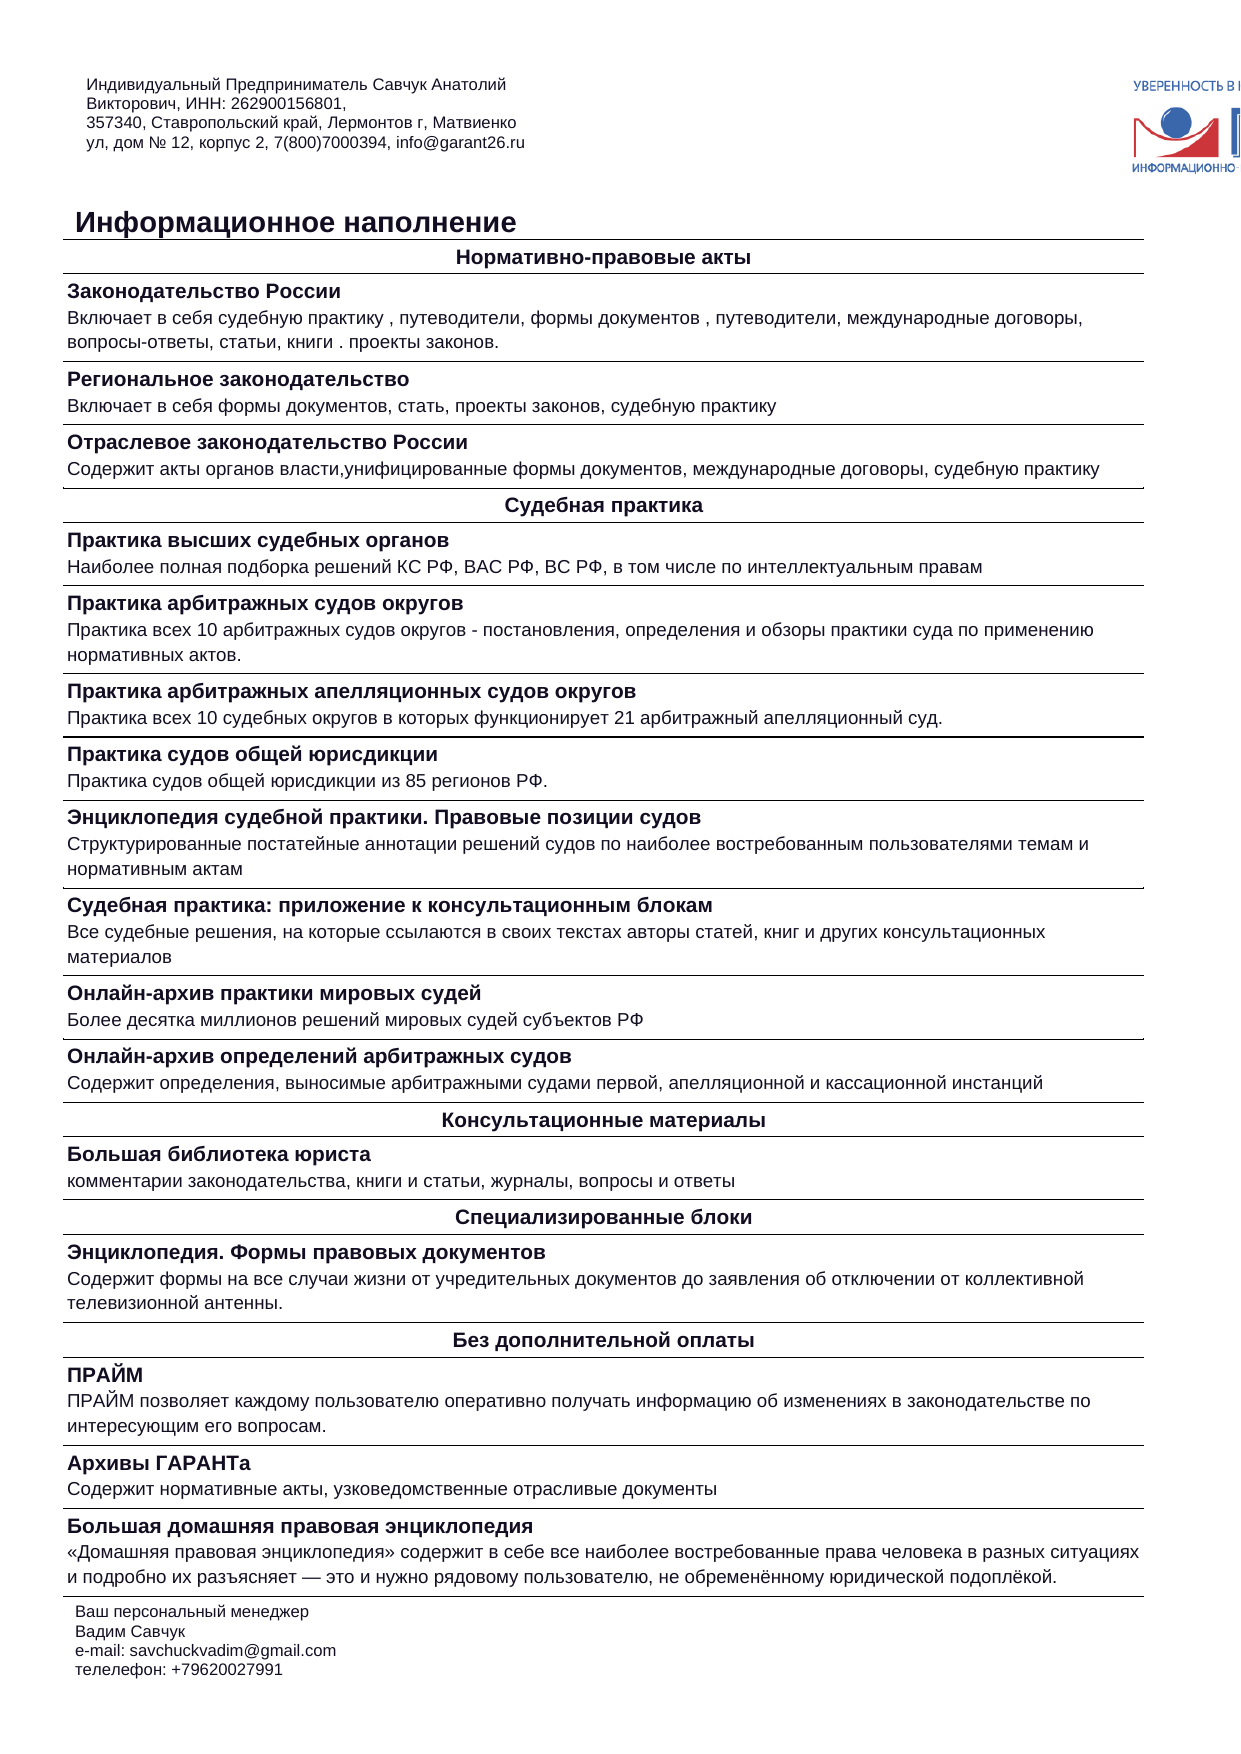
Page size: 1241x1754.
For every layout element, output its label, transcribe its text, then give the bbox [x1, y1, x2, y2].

table_cell [65, 588, 1143, 672]
picture [1125, 74, 1241, 181]
table_cell [65, 427, 1143, 486]
text Информационное наполнение [75, 205, 1165, 239]
table_cell [65, 1139, 1143, 1198]
table_cell [65, 739, 1143, 798]
table_cell [65, 1510, 1143, 1594]
table_cell [65, 276, 1143, 360]
table_cell [65, 1325, 1143, 1355]
table_cell [65, 490, 1143, 521]
table_cell [65, 1237, 1143, 1320]
table_cell [65, 1359, 1143, 1443]
table_cell [65, 1202, 1143, 1233]
table_cell [65, 890, 1143, 974]
table_cell [65, 978, 1143, 1037]
table_cell [65, 364, 1143, 423]
table_cell [65, 525, 1143, 584]
table_cell [65, 1041, 1143, 1100]
table_cell [65, 676, 1143, 735]
table_header [65, 241, 1143, 272]
table_cell [65, 1104, 1143, 1135]
table_cell [65, 1447, 1143, 1506]
table_cell [65, 802, 1143, 886]
